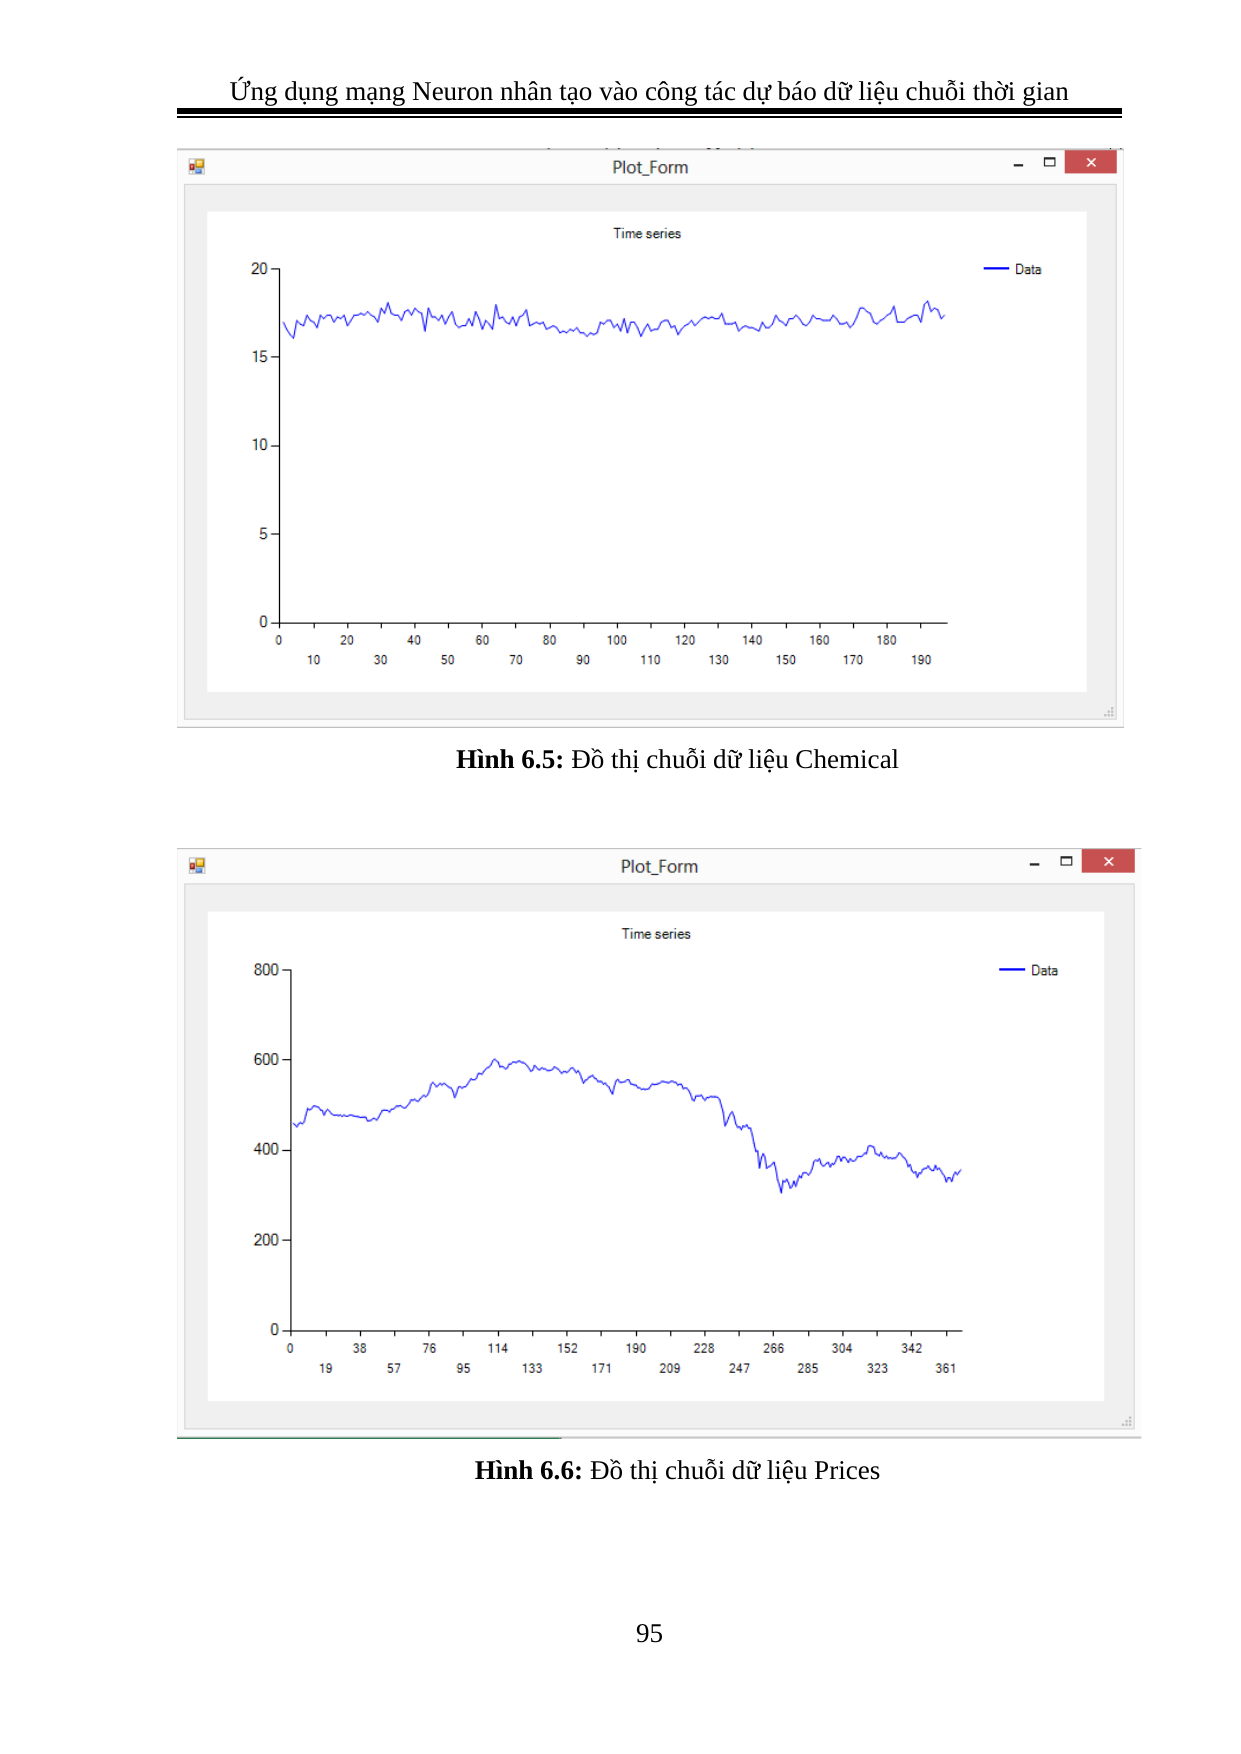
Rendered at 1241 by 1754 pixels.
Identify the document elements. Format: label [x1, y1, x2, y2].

picture [177, 848, 1142, 1439]
picture [177, 148, 1124, 728]
